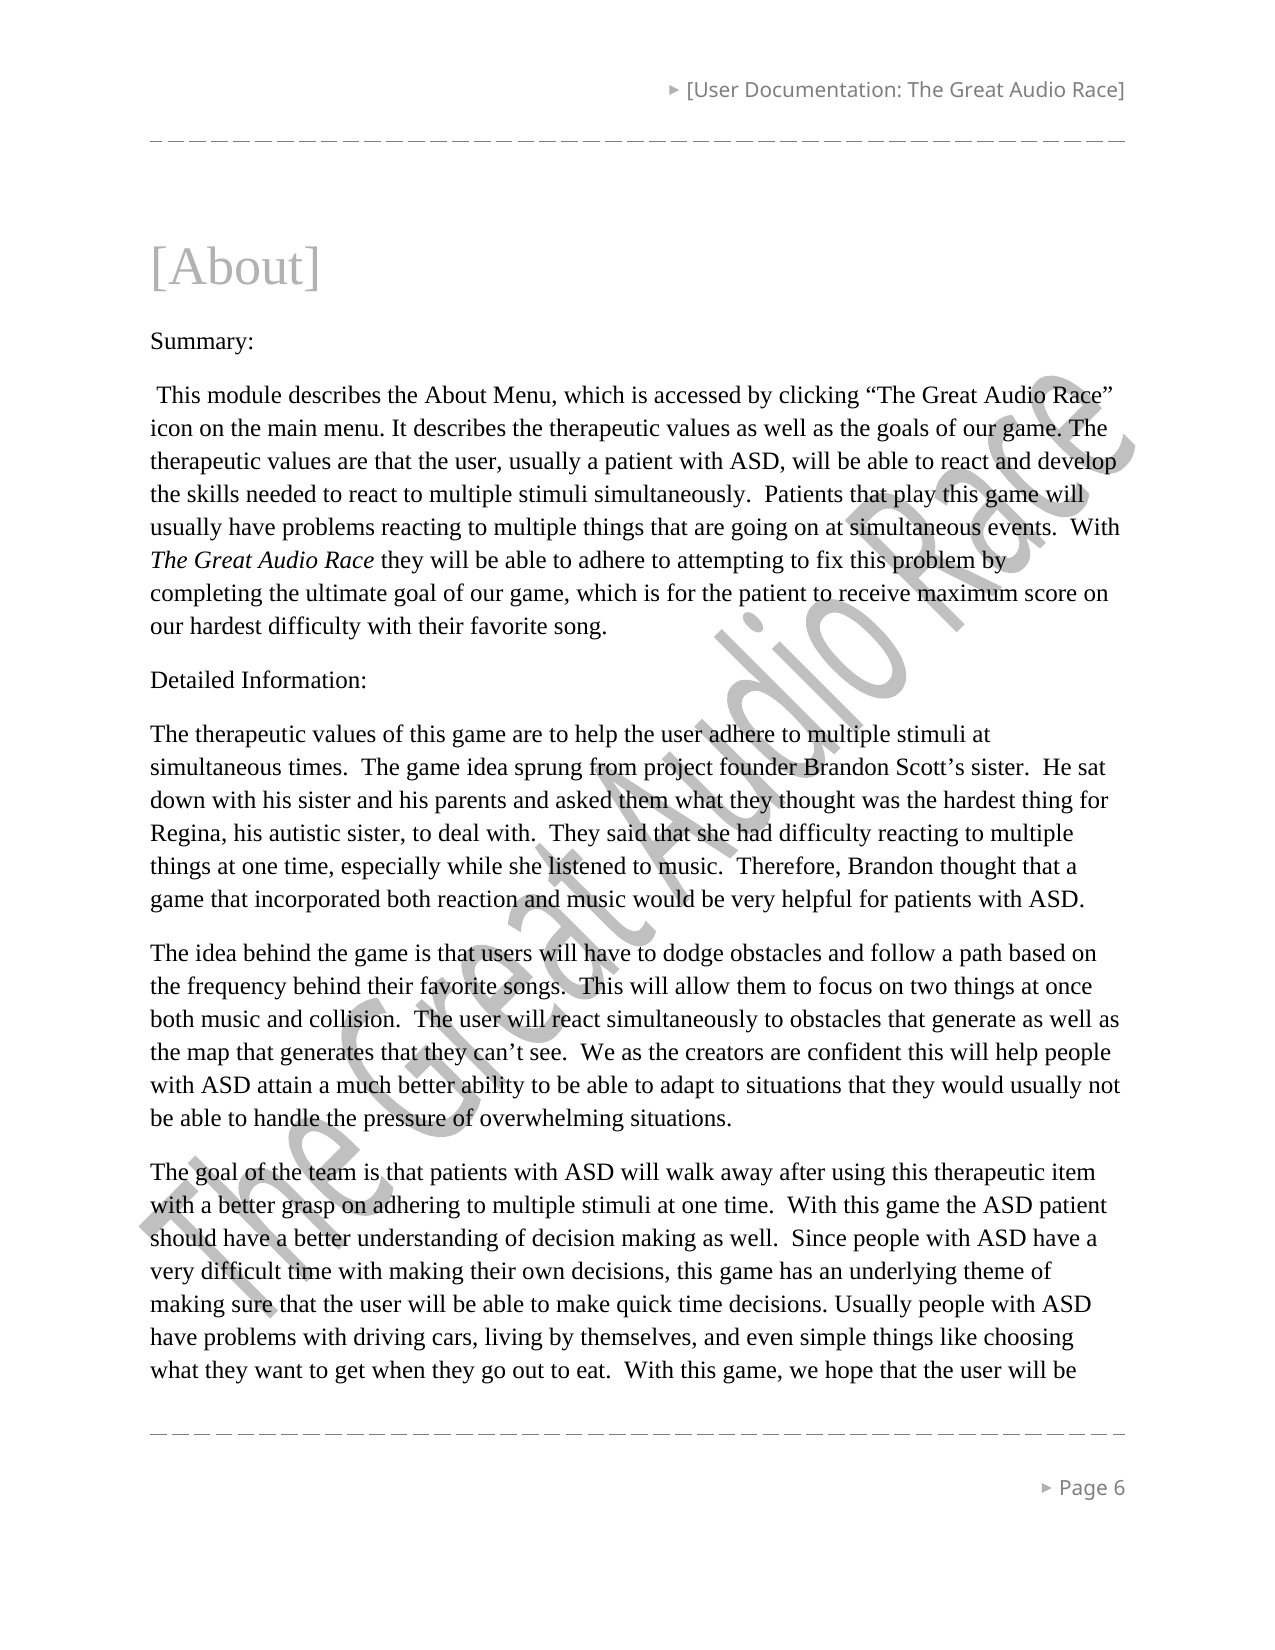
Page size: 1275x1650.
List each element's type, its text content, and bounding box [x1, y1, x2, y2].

text This module describes the About Menu, which is accessed by clicking “The Great Audio Race” icon on the main menu. It describes the therapeutic values as well as the goals of our game. The therapeutic values are that the user, usually a patient with ASD, will be able to react and develop the skills needed to react to multiple stimuli simultaneously. Patients that play this game will usually have problems reacting to multiple things that are going on at simultaneous events. With The Great Audio Race they will be able to adhere to attempting to fix this problem by completing the ultimate goal of our game, which is for the patient to receive maximum score on our hardest difficulty with their favorite song. [150, 380, 1125, 640]
text Summary: [150, 326, 1125, 355]
text [About] [150, 234, 1125, 296]
text The therapeutic values of this game are to help the user adhere to multiple stimuli at simultaneous times. The game idea sprung from project founder Brandon Scott’s sister. He sat down with his sister and his parents and asked them what they thought was the hardest thing for Regina, his autistic sister, to deal with. They said that she had difficulty reacting to multiple things at one time, especially while she listened to music. Therefore, Brandon thought that a game that incorporated both reaction and music would be very helpful for patients with ASD. [150, 719, 1125, 913]
text Detailed Information: [150, 665, 1125, 694]
text The idea behind the game is that users will have to dodge obstacles and follow a path based on the frequency behind their favorite songs. This will allow them to focus on two things at once both music and collision. The user will react simultaneously to obstacles that generate as well as the map that generates that they can’t see. We as the creators are confident this will help people with ASD attain a much better ability to be able to adapt to situations that they would usually not be able to handle the pressure of overwhelming situations. [150, 938, 1125, 1132]
